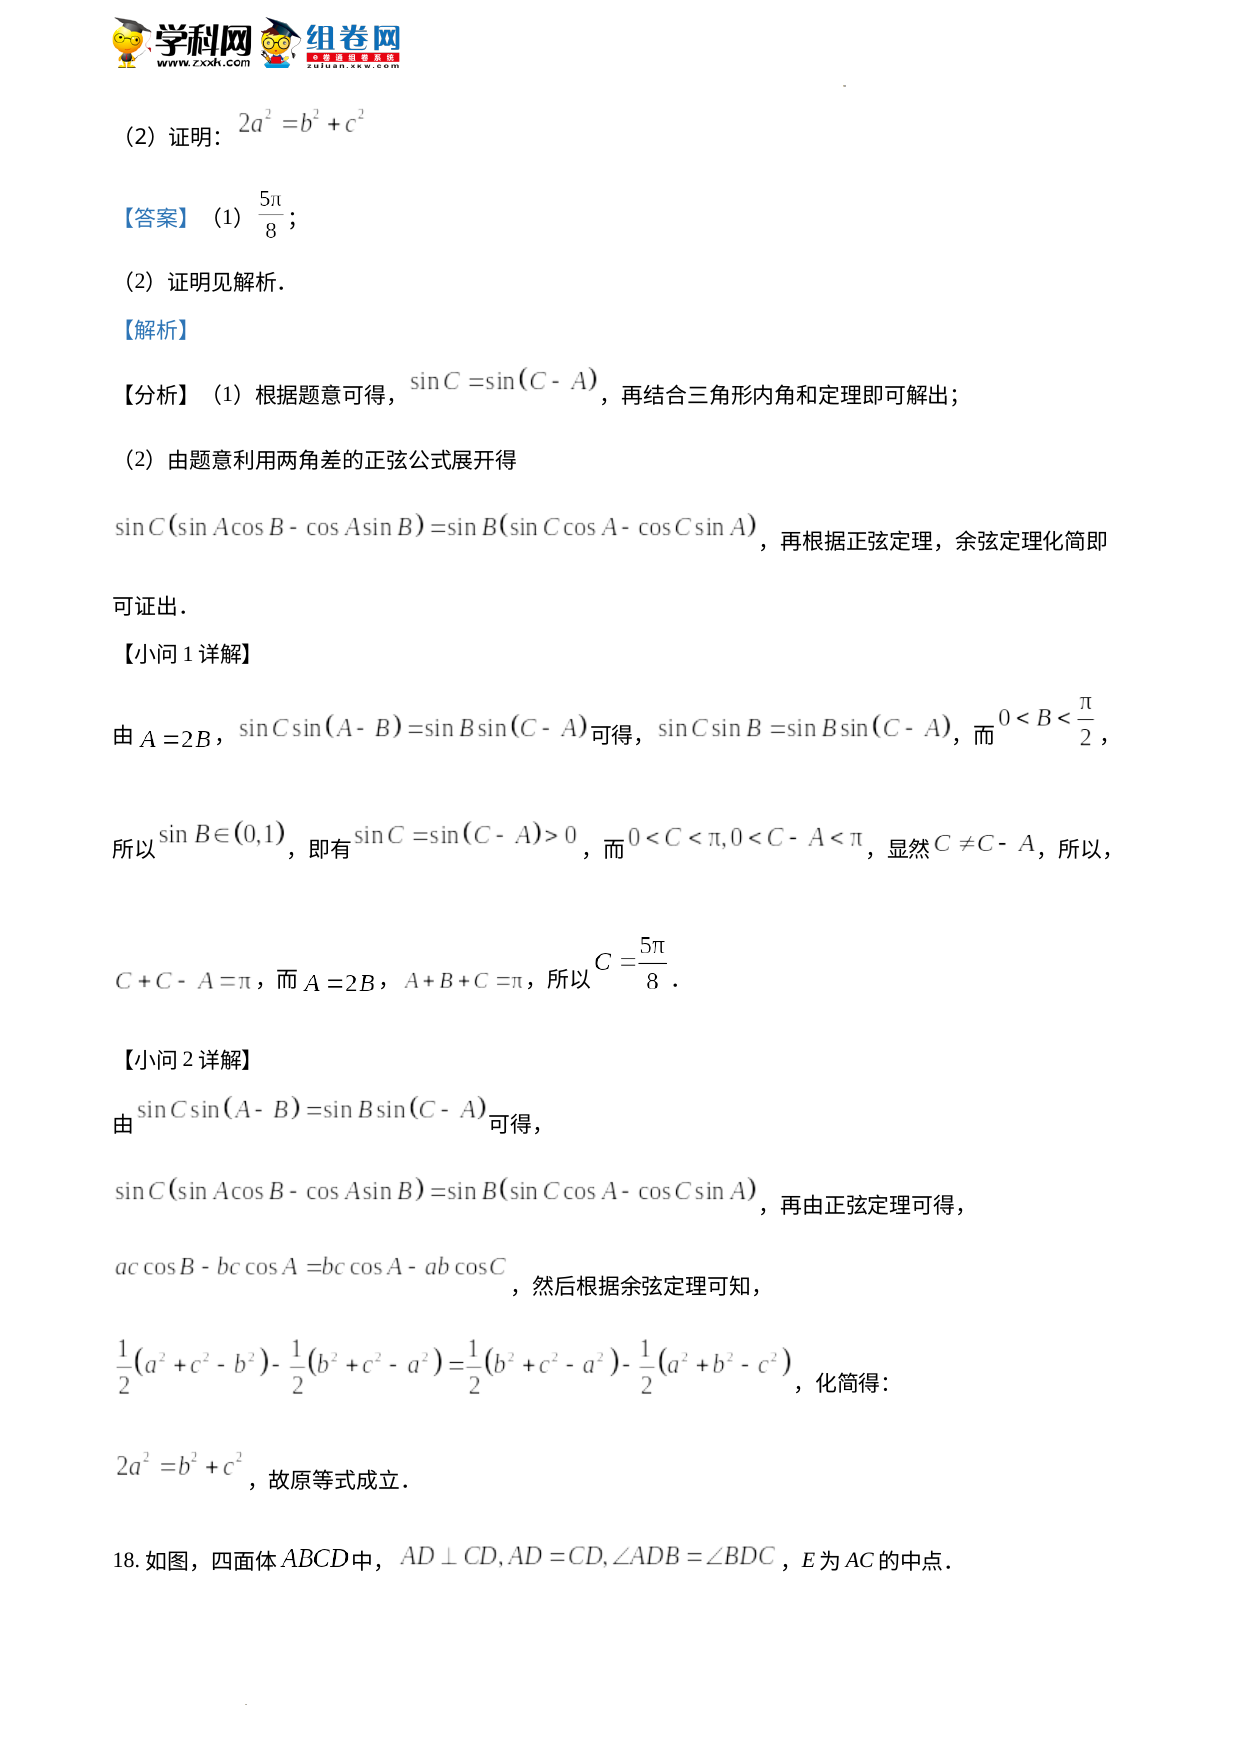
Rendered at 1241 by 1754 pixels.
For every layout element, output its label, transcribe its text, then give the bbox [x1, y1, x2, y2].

picture [260, 17, 400, 68]
text ，化简得： [112, 1333, 1128, 1431]
text 【答案】（1）； [112, 184, 1128, 249]
text （2）由题意利用两角差的正弦公式展开得，再根据正弦定理，余弦定理化简即可证出． [112, 442, 1128, 621]
text ，再由正弦定理可得， [112, 1171, 1128, 1236]
text 由可得， [112, 1091, 1128, 1156]
text 【小问2详解】 [112, 1042, 1128, 1075]
text ，然后根据余弦定理可知， [112, 1252, 1128, 1317]
text ，故原等式成立． [112, 1446, 1128, 1511]
text 【分析】（1）根据题意可得，，再结合三角形内角和定理即可解出； [112, 361, 1128, 426]
text 18. 如图，四面体中，，E为AC的中点． [112, 1527, 1128, 1592]
text （2）证明见解析． [112, 265, 1128, 297]
text 【解析】 [112, 313, 1128, 346]
text 【小问1详解】 [112, 637, 1128, 669]
text 由，可得，，而，所以，即有，而，显然，所以，，而，，所以． [112, 685, 1128, 1026]
picture [112, 17, 252, 68]
text （2）证明： [112, 103, 1128, 168]
